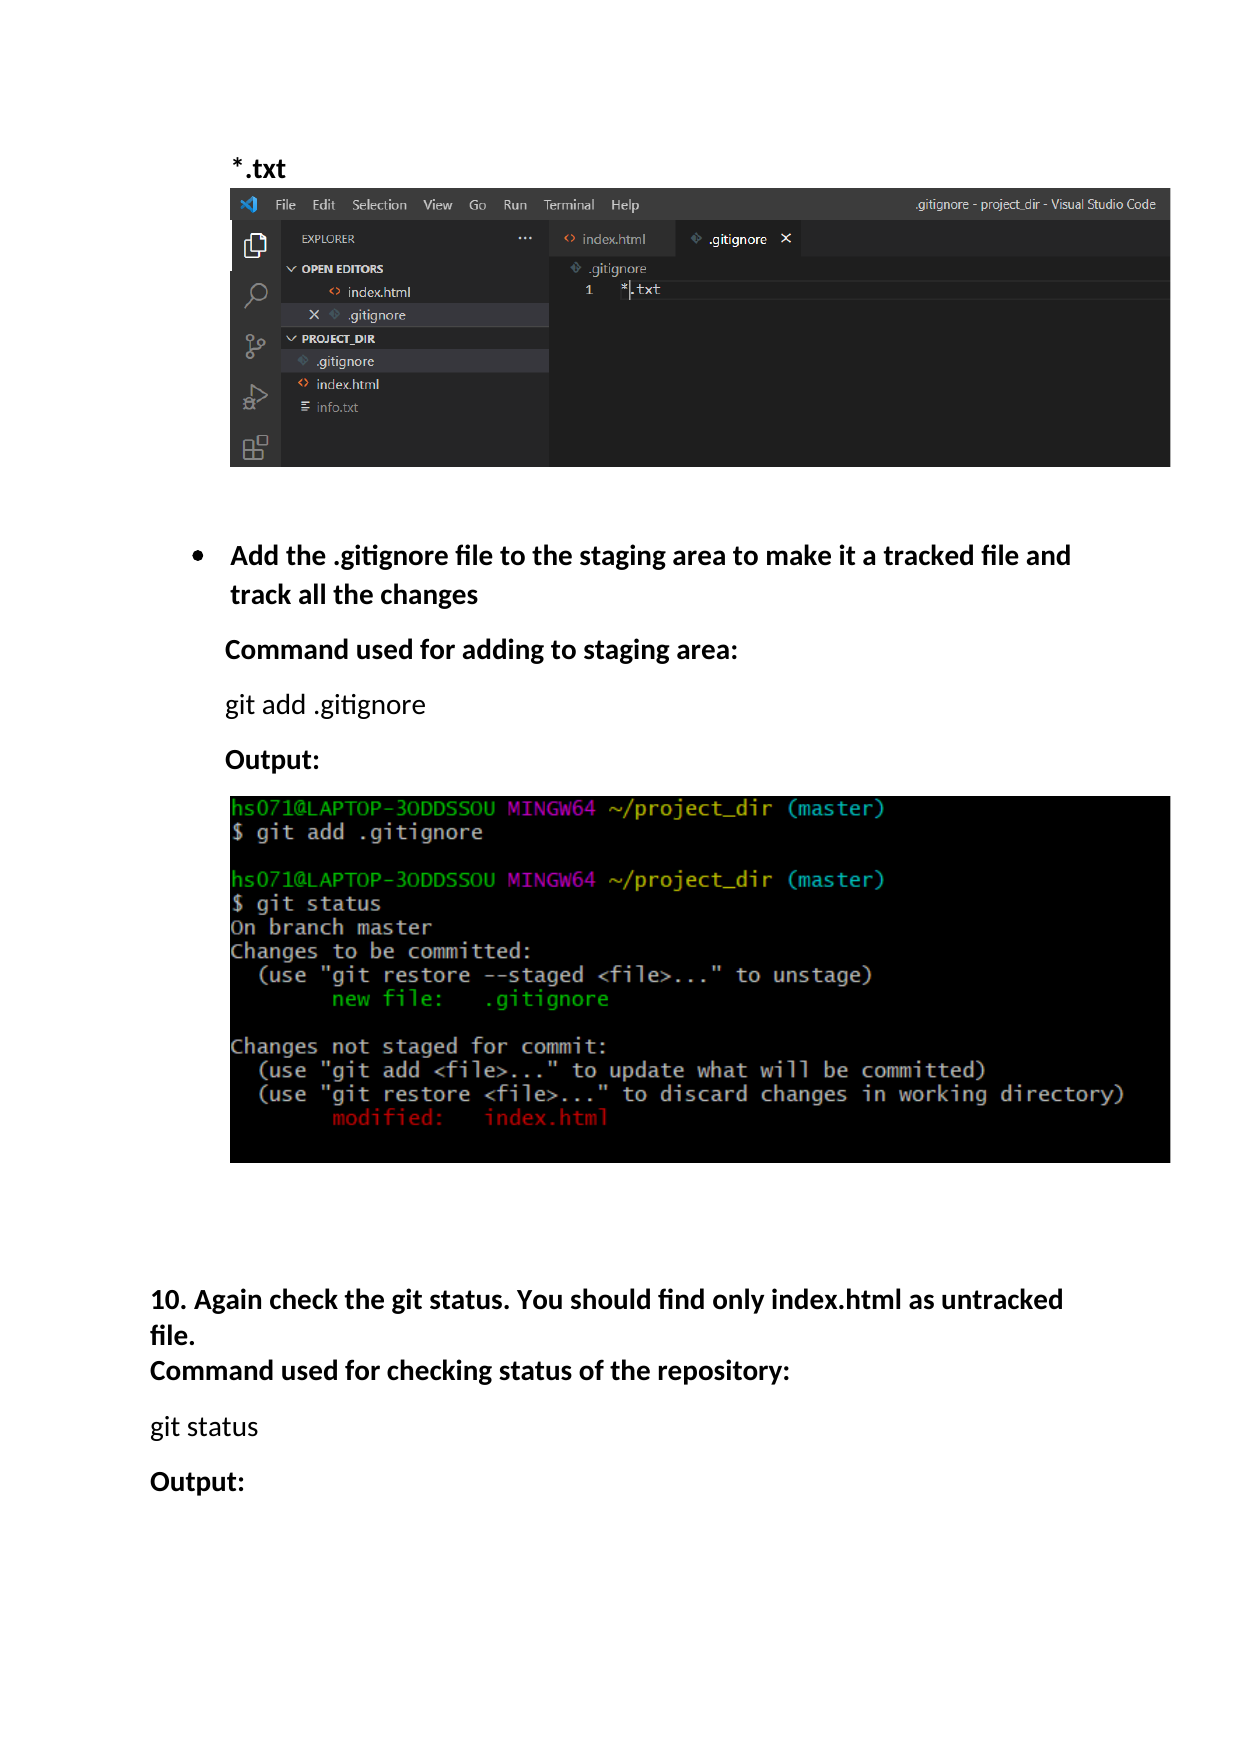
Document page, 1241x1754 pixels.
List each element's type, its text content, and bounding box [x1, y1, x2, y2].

picture [230, 796, 1171, 1163]
text Command used for adding to staging area: [225, 631, 1090, 667]
picture [230, 188, 1171, 467]
text 10. Again check the git status. You should find only index.html as untracked file. [150, 1281, 1090, 1352]
text Output: [150, 1463, 1090, 1498]
text git add .gitignore [225, 686, 1090, 722]
text Output: [225, 741, 1090, 777]
list Add the .gitignore file to the staging area to make it a tracked file and track all the changes [193, 537, 1090, 612]
list *.txt [230, 150, 1090, 186]
text Command used for checking status of the repository: [150, 1352, 1090, 1388]
text git status [150, 1408, 1090, 1443]
